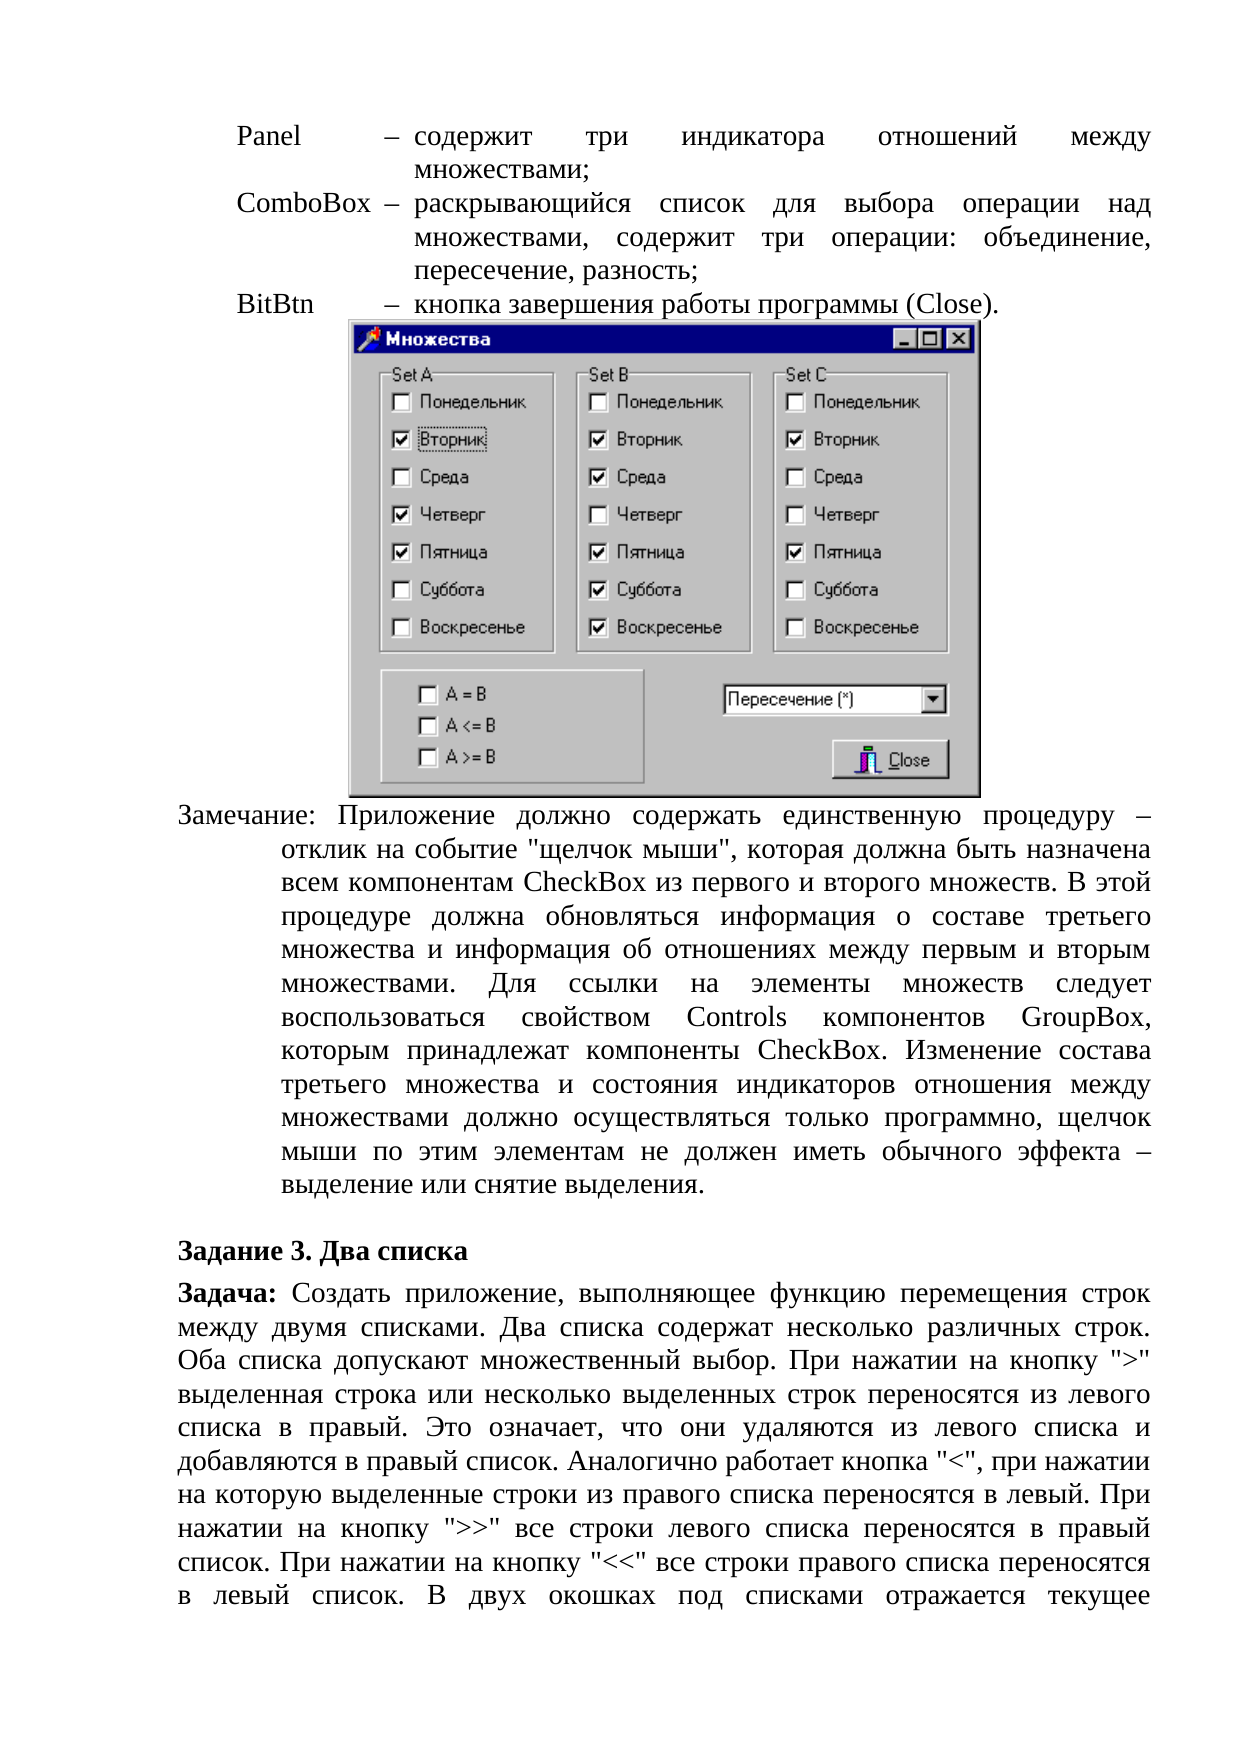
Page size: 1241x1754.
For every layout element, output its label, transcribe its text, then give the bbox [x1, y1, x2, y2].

text BitBtn – кнопка завершения работы программы (Close). [236, 286, 1152, 319]
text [177, 1275, 1152, 1611]
picture [348, 319, 981, 798]
text Задание 3. Два списка [177, 1233, 1152, 1267]
text ComboBox – раскрывающийся список для выбора операции над множествами, содержит три операции: объединение, пересечение, разность; [236, 185, 1152, 286]
text Замечание: Приложение должно содержать единственную процедуру – отклик на событие "щелчок мыши", которая должна быть назначена всем компонентам CheckBox из первого и второго множеств. В этой процедуре должна обновляться информация о составе третьего множества и информация об отношениях между первым и вторым множествами. Для ссылки на элементы множеств следует воспользоваться свойством Controls компонентов GroupBox, которым принадлежат компоненты CheckBox. Изменение состава третьего множества и состояния индикаторов отношения между множествами должно осуществляться только программно, щелчок мыши по этим элементам не должен иметь обычного эффекта – выделение или снятие выделения. [177, 797, 1152, 1200]
text Panel – содержит три индикатора отношений между множествами; [236, 118, 1152, 185]
